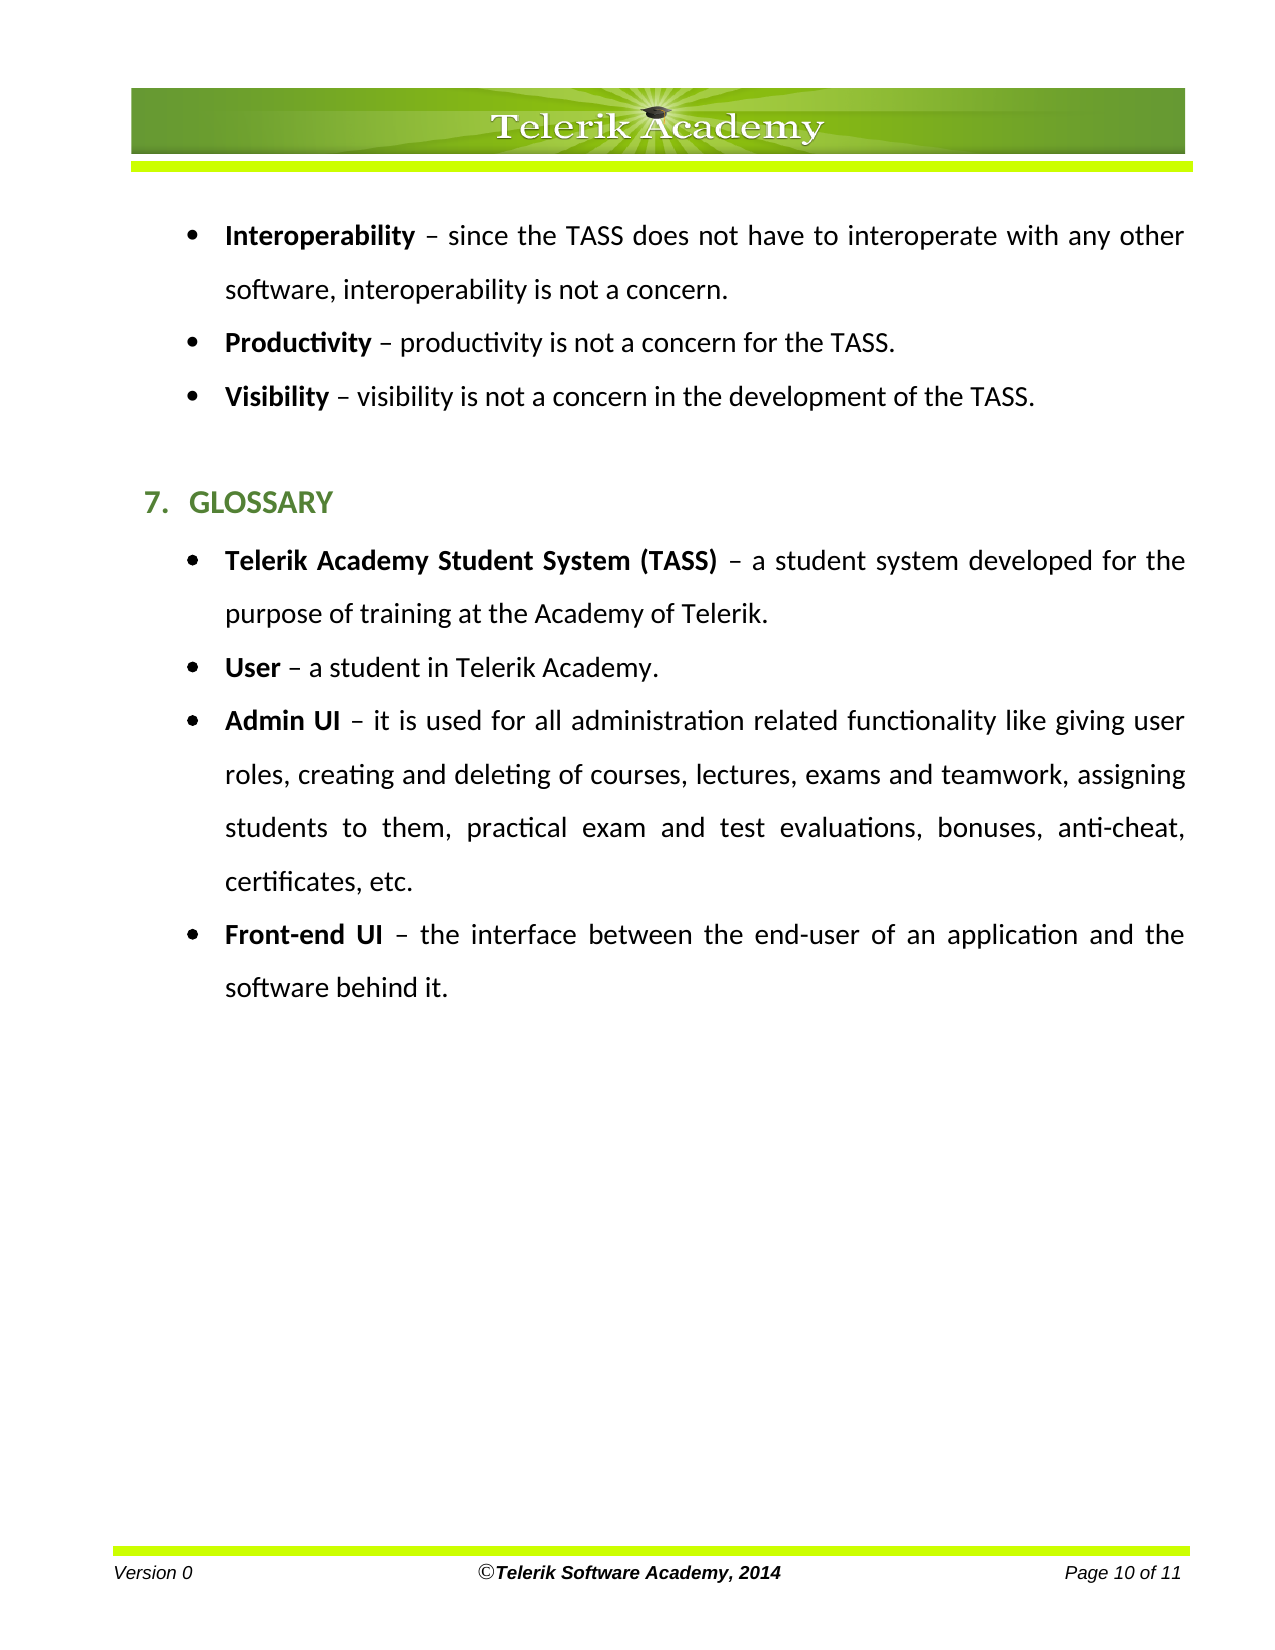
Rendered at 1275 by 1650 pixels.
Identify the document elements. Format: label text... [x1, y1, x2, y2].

list Front-end UI – the interface between the end-user of an application and the software behind it. [187, 916, 1186, 1005]
list Telerik Academy Student System (TASS) – a student system developed for the purpose of training at the Academy of Telerik. [187, 542, 1186, 631]
picture [131, 88, 1185, 154]
list Admin UI – it is used for all administration related functionality like giving user roles, creating and deleting of courses, lectures, exams and teamwork, assigning students to them, practical exam and test evaluations, bonuses, anti-cheat, certificates, etc. [187, 702, 1186, 898]
subtitle GLOSSARY [169, 481, 1186, 522]
list Productivity – productivity is not a concern for the TASS. [187, 324, 1186, 360]
list User – a student in Telerik Academy. [187, 649, 1186, 684]
list Visibility – visibility is not a concern in the development of the TASS. [187, 378, 1186, 413]
list Interoperability – since the TASS does not have to interoperate with any other software, interoperability is not a concern. [187, 217, 1186, 306]
